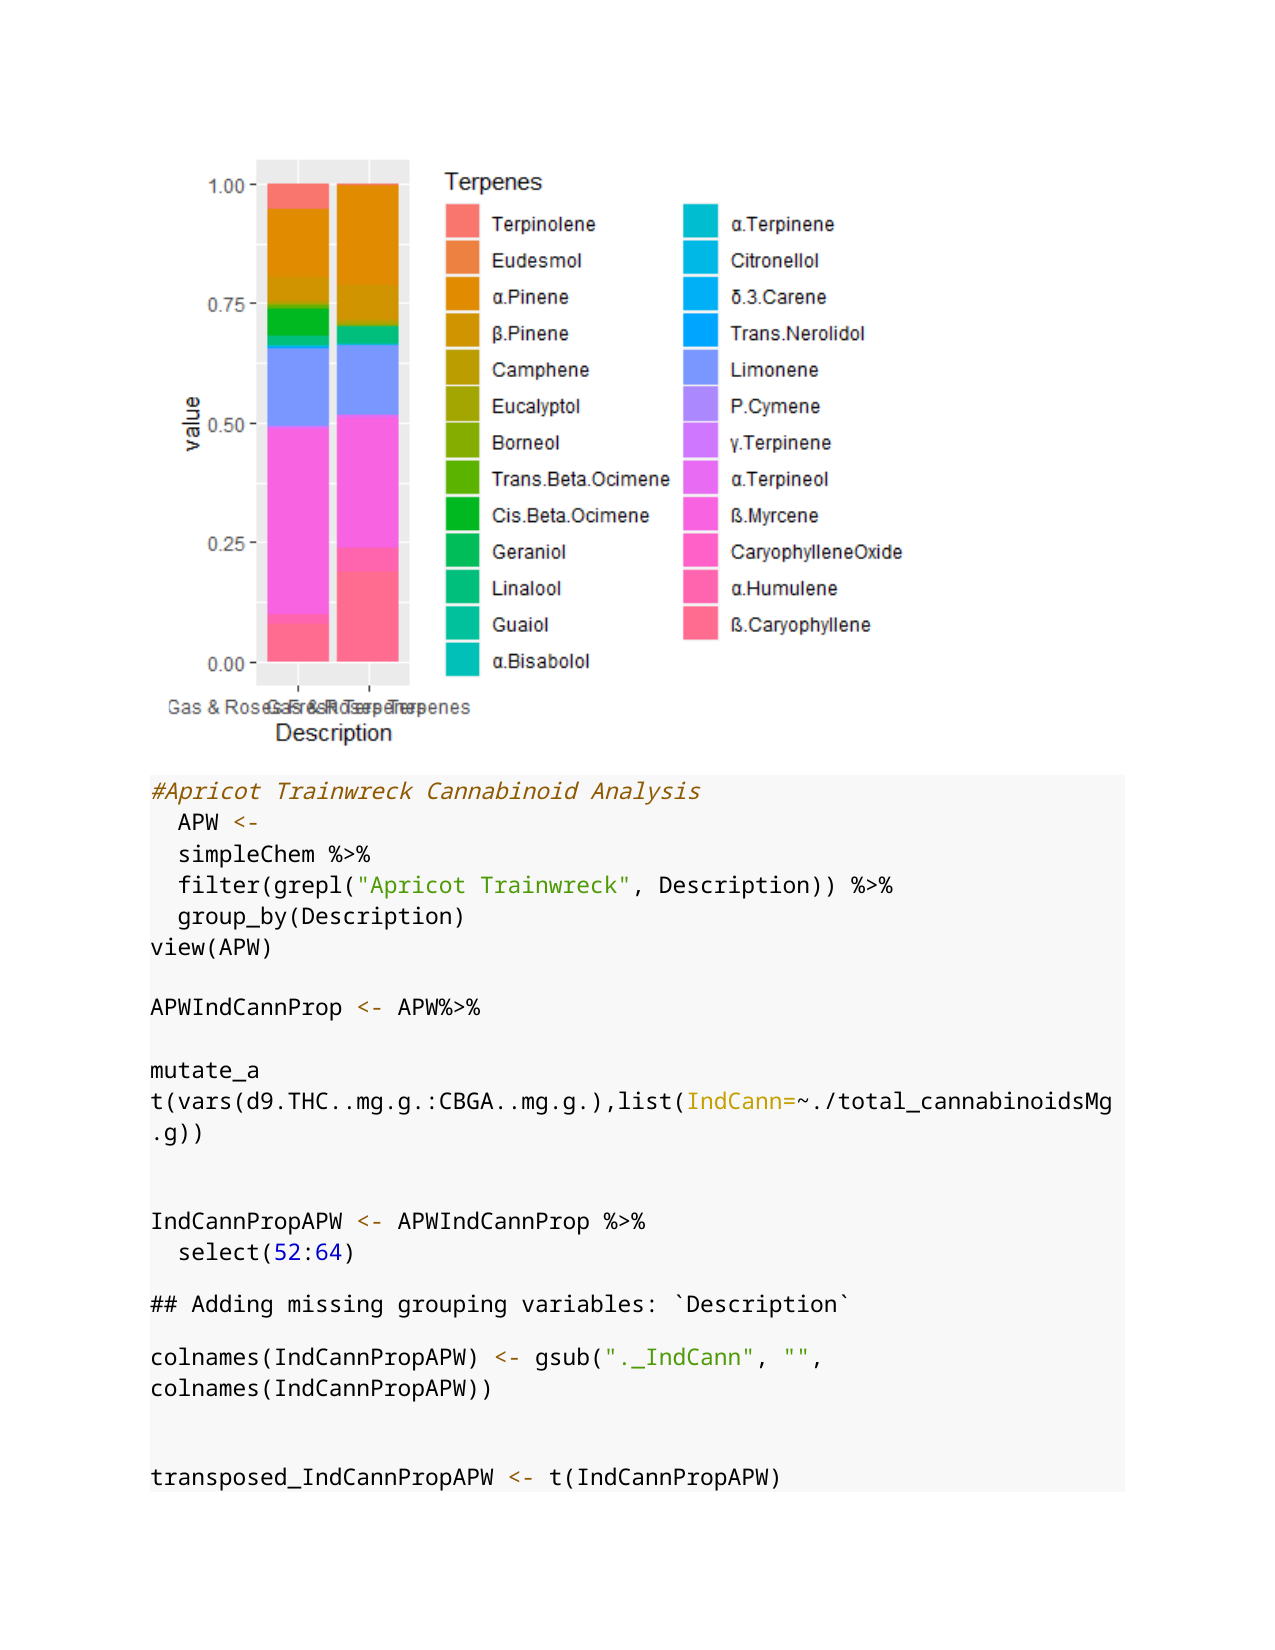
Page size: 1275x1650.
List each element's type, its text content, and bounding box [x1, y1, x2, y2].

text #Apricot Trainwreck Cannabinoid Analysis APW <- simpleChem %>% filter(grepl("Apricot Trainwreck", Description)) %>% group_by(Description) view(APW) APWIndCannProp <- APW%>% mutate_at(vars(d9.THC..mg.g.:CBGA..mg.g.),list(IndCann=~./total_cannabinoidsMg.g)) IndCannPropAPW <- APWIndCannProp %>% select(52:64) [150, 775, 1125, 1268]
text ## Adding missing grouping variables: `Description` [150, 1288, 1125, 1320]
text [150, 1341, 1125, 1492]
picture [168, 150, 927, 757]
